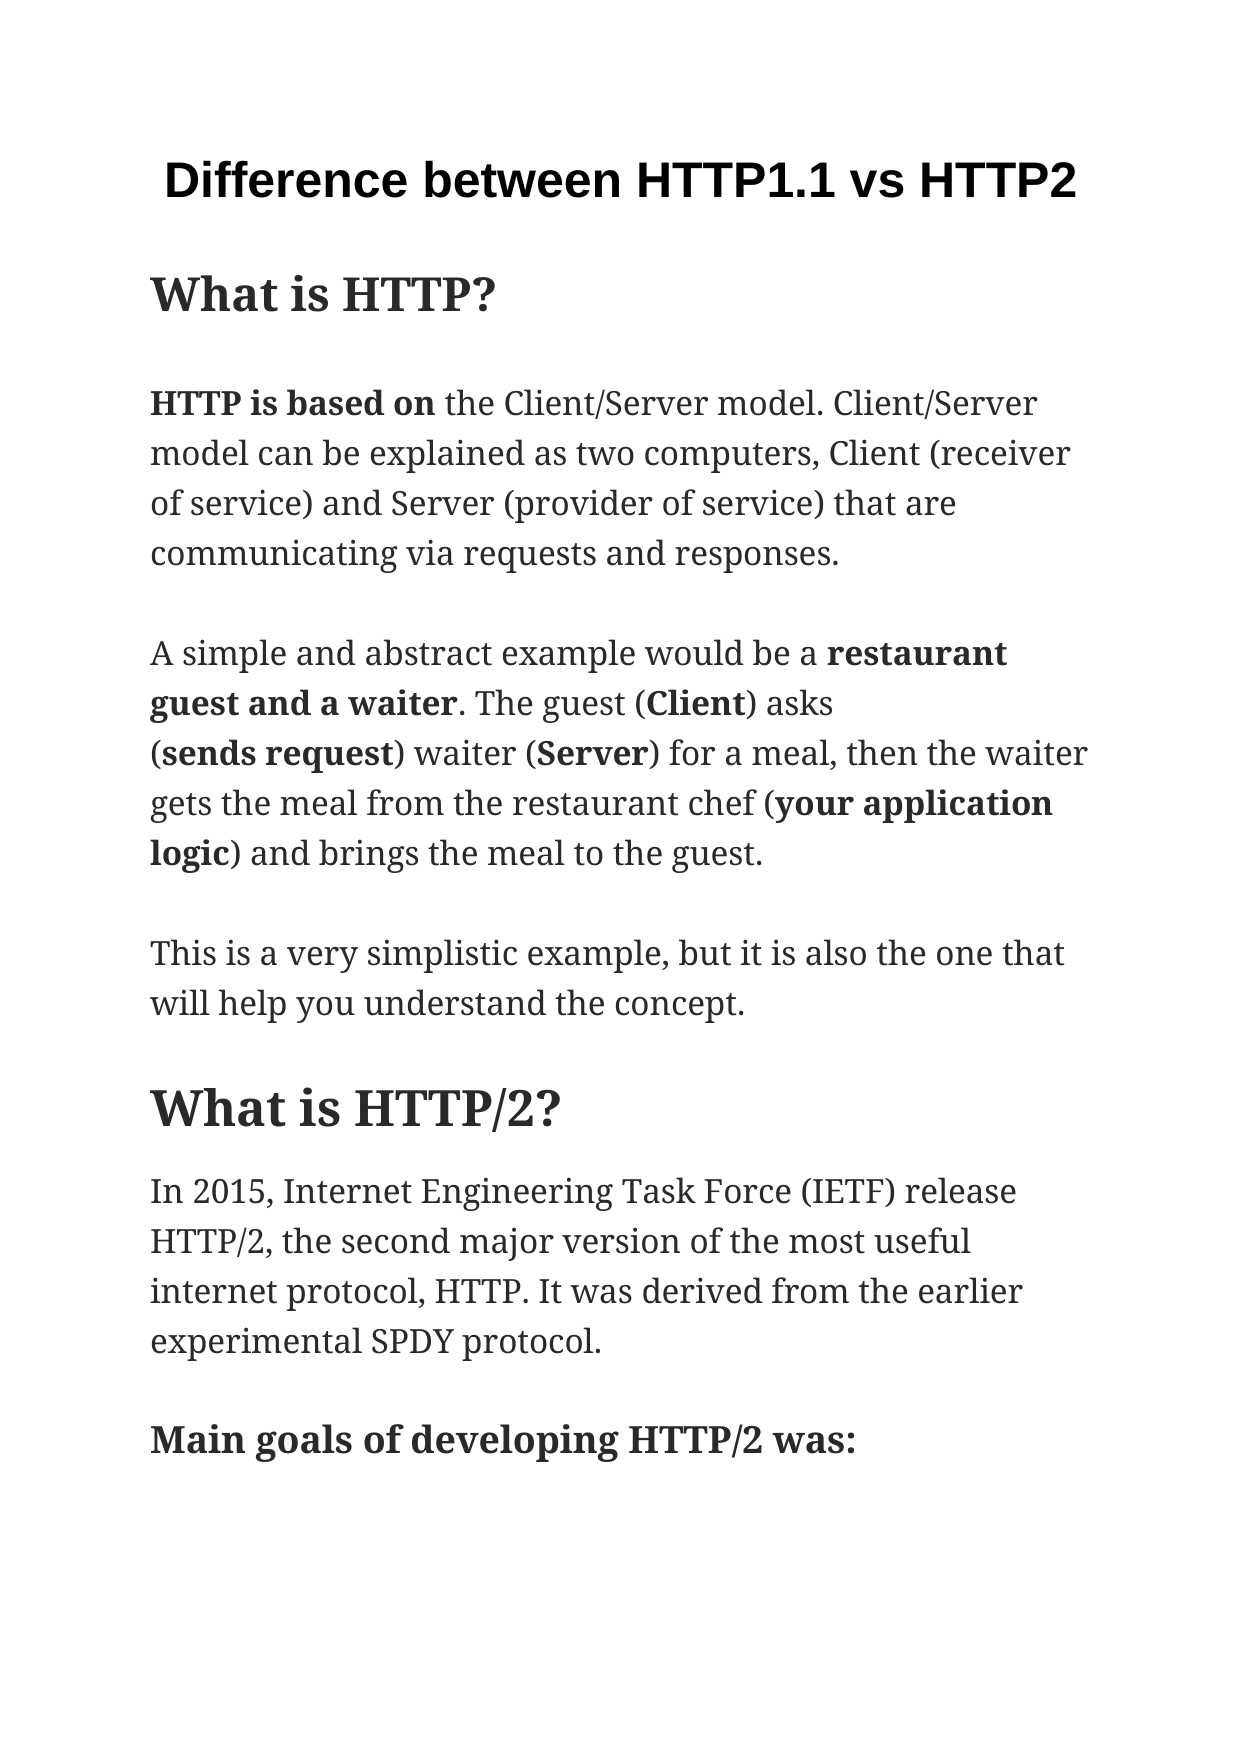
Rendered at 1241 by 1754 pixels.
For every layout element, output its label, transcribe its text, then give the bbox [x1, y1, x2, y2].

text HTTP is based on the Client/Server model. Client/Server model can be explained as two computers, Client (receiver of service) and Server (provider of service) that are communicating via requests and responses. [150, 375, 1090, 575]
text Main goals of developing HTTP/2 was: [150, 1413, 1090, 1464]
subtitle What is HTTP/2? [150, 1073, 1090, 1142]
text Difference between HTTP1.1 vs HTTP2 [150, 150, 1090, 207]
text In 2015, Internet Engineering Task Force (IETF) release HTTP/2, the second major version of the most useful internet protocol, HTTP. It was derived from the earlier experimental SPDY protocol. [150, 1163, 1090, 1363]
text What is HTTP? [150, 261, 1090, 325]
text A simple and abstract example would be a restaurant guest and a waiter. The guest (Client) asks (sends request) waiter (Server) for a meal, then the waiter gets the meal from the restaurant chef (your application logic) and brings the meal to the guest. [150, 625, 1090, 875]
text This is a very simplistic example, but it is also the one that will help you understand the concept. [150, 925, 1090, 1025]
